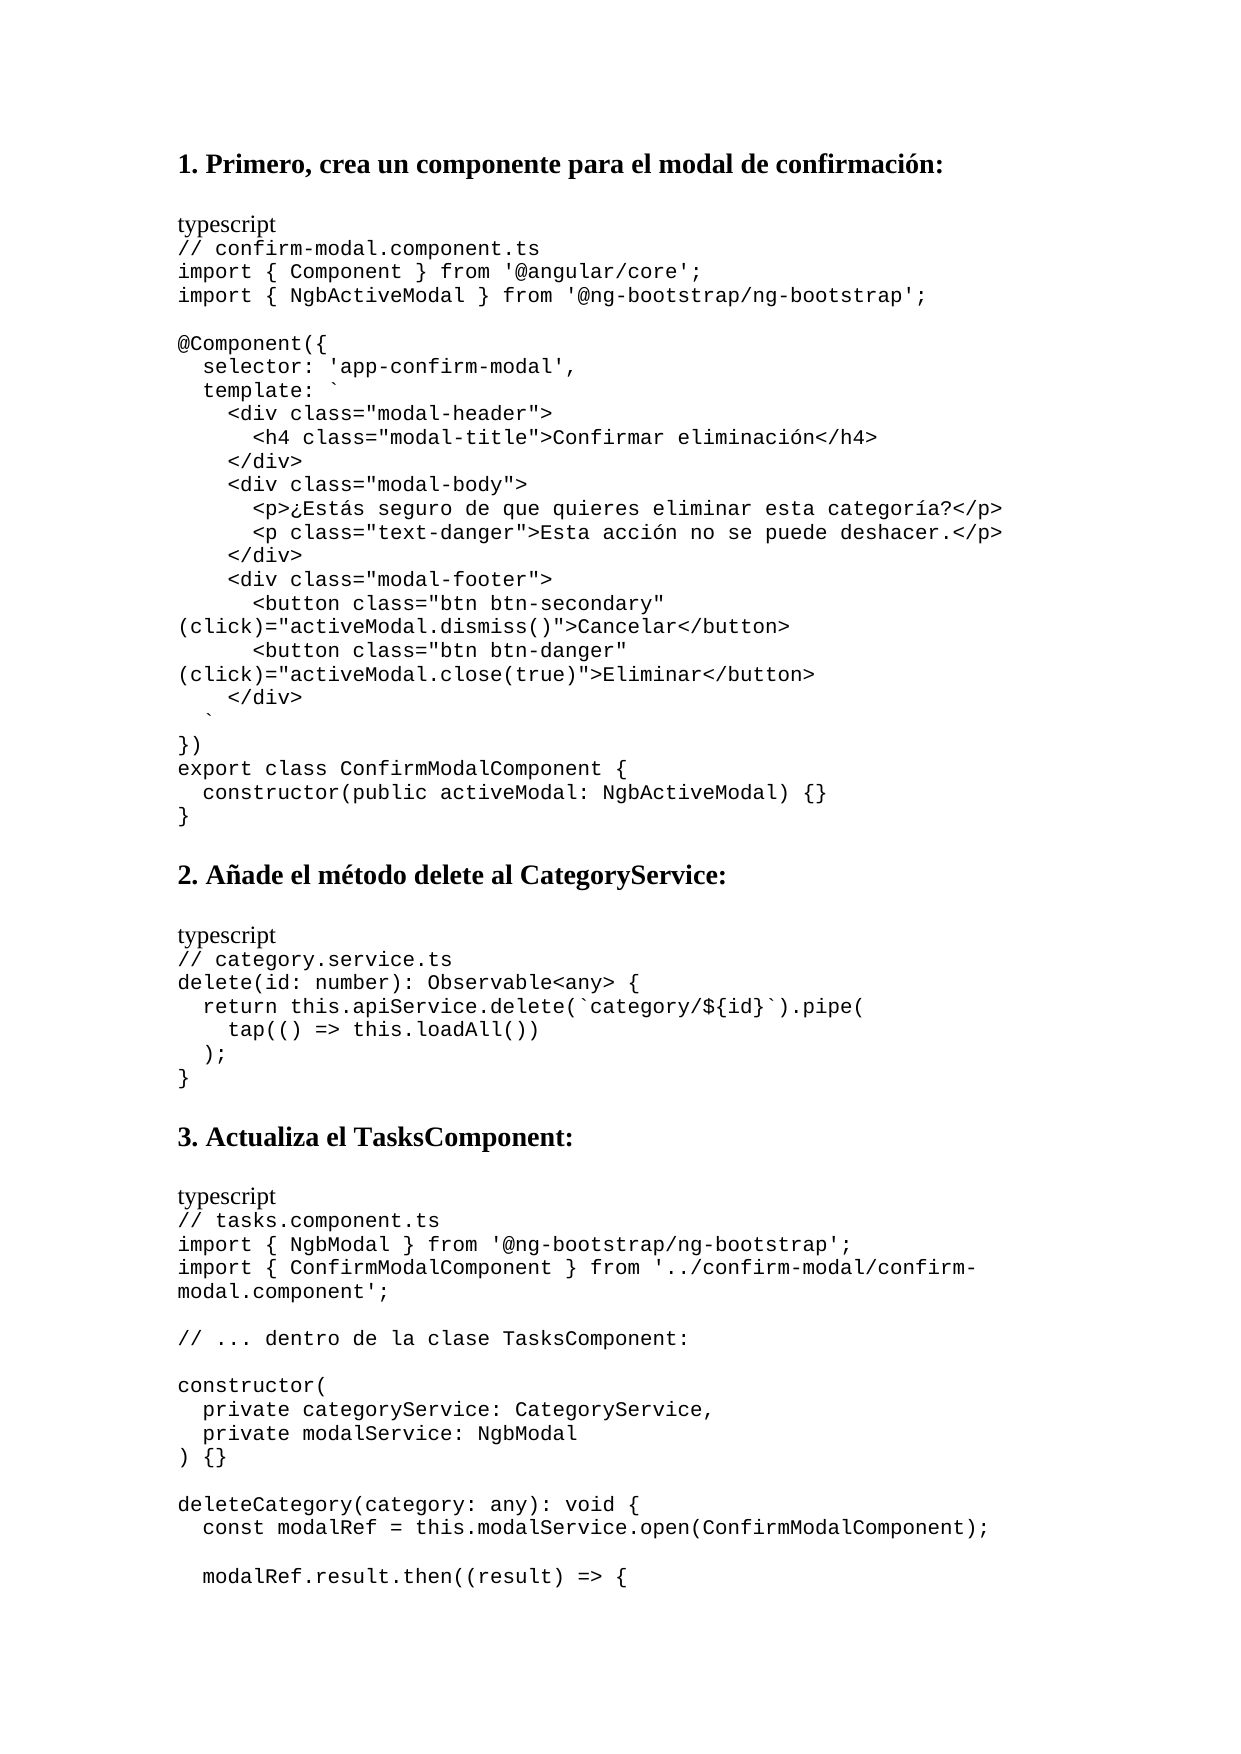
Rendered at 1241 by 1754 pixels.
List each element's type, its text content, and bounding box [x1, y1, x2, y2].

text </div> [177, 545, 1063, 569]
text ) {} [177, 1446, 1063, 1470]
text 2. Añade el método delete al CategoryService: [177, 858, 1063, 891]
text <div class="modal-header"> [177, 403, 1063, 427]
text // tasks.component.ts [177, 1210, 1063, 1233]
text } [177, 805, 1063, 829]
text import { NgbModal } from '@ng-bootstrap/ng-bootstrap'; [177, 1233, 1063, 1257]
text export class ConfirmModalComponent { [177, 758, 1063, 782]
text <h4 class="modal-title">Confirmar eliminación</h4> [177, 427, 1063, 451]
text typescript [177, 920, 1063, 948]
text deleteCategory(category: any): void { [177, 1494, 1063, 1517]
text </div> [177, 687, 1063, 711]
text private categoryService: CategoryService, [177, 1399, 1063, 1423]
text <div class="modal-body"> [177, 474, 1063, 498]
text @Component({ [177, 332, 1063, 356]
text import { Component } from '@angular/core'; [177, 262, 1063, 285]
text <div class="modal-footer"> [177, 569, 1063, 593]
text import { ConfirmModalComponent } from '../confirm-modal/confirm-modal.component'; [177, 1257, 1063, 1304]
text selector: 'app-confirm-modal', [177, 356, 1063, 380]
text // confirm-modal.component.ts [177, 238, 1063, 262]
text const modalRef = this.modalService.open(ConfirmModalComponent); [177, 1517, 1063, 1541]
text ` [177, 711, 1063, 734]
text <button class="btn btn-danger" (click)="activeModal.close(true)">Eliminar</button> [177, 640, 1063, 687]
text constructor( [177, 1375, 1063, 1399]
text }) [177, 734, 1063, 758]
text } [177, 1067, 1063, 1090]
text 1. Primero, crea un componente para el modal de confirmación: [177, 148, 1063, 180]
text <p>¿Estás seguro de que quieres eliminar esta categoría?</p> [177, 498, 1063, 522]
text // category.service.ts [177, 948, 1063, 972]
text return this.apiService.delete(`category/${id}`).pipe( [177, 996, 1063, 1019]
text private modalService: NgbModal [177, 1423, 1063, 1446]
text template: ` [177, 380, 1063, 403]
text delete(id: number): Observable<any> { [177, 972, 1063, 996]
text <button class="btn btn-secondary" (click)="activeModal.dismiss()">Cancelar</button> [177, 593, 1063, 640]
text ); [177, 1043, 1063, 1067]
text modalRef.result.then((result) => { [177, 1566, 1063, 1590]
text constructor(public activeModal: NgbActiveModal) {} [177, 782, 1063, 805]
text typescript [177, 209, 1063, 238]
text typescript [177, 1181, 1063, 1210]
text </div> [177, 451, 1063, 474]
text <p class="text-danger">Esta acción no se puede deshacer.</p> [177, 522, 1063, 545]
text // ... dentro de la clase TasksComponent: [177, 1328, 1063, 1352]
text 3. Actualiza el TasksComponent: [177, 1119, 1063, 1152]
text import { NgbActiveModal } from '@ng-bootstrap/ng-bootstrap'; [177, 285, 1063, 309]
text tap(() => this.loadAll()) [177, 1019, 1063, 1043]
